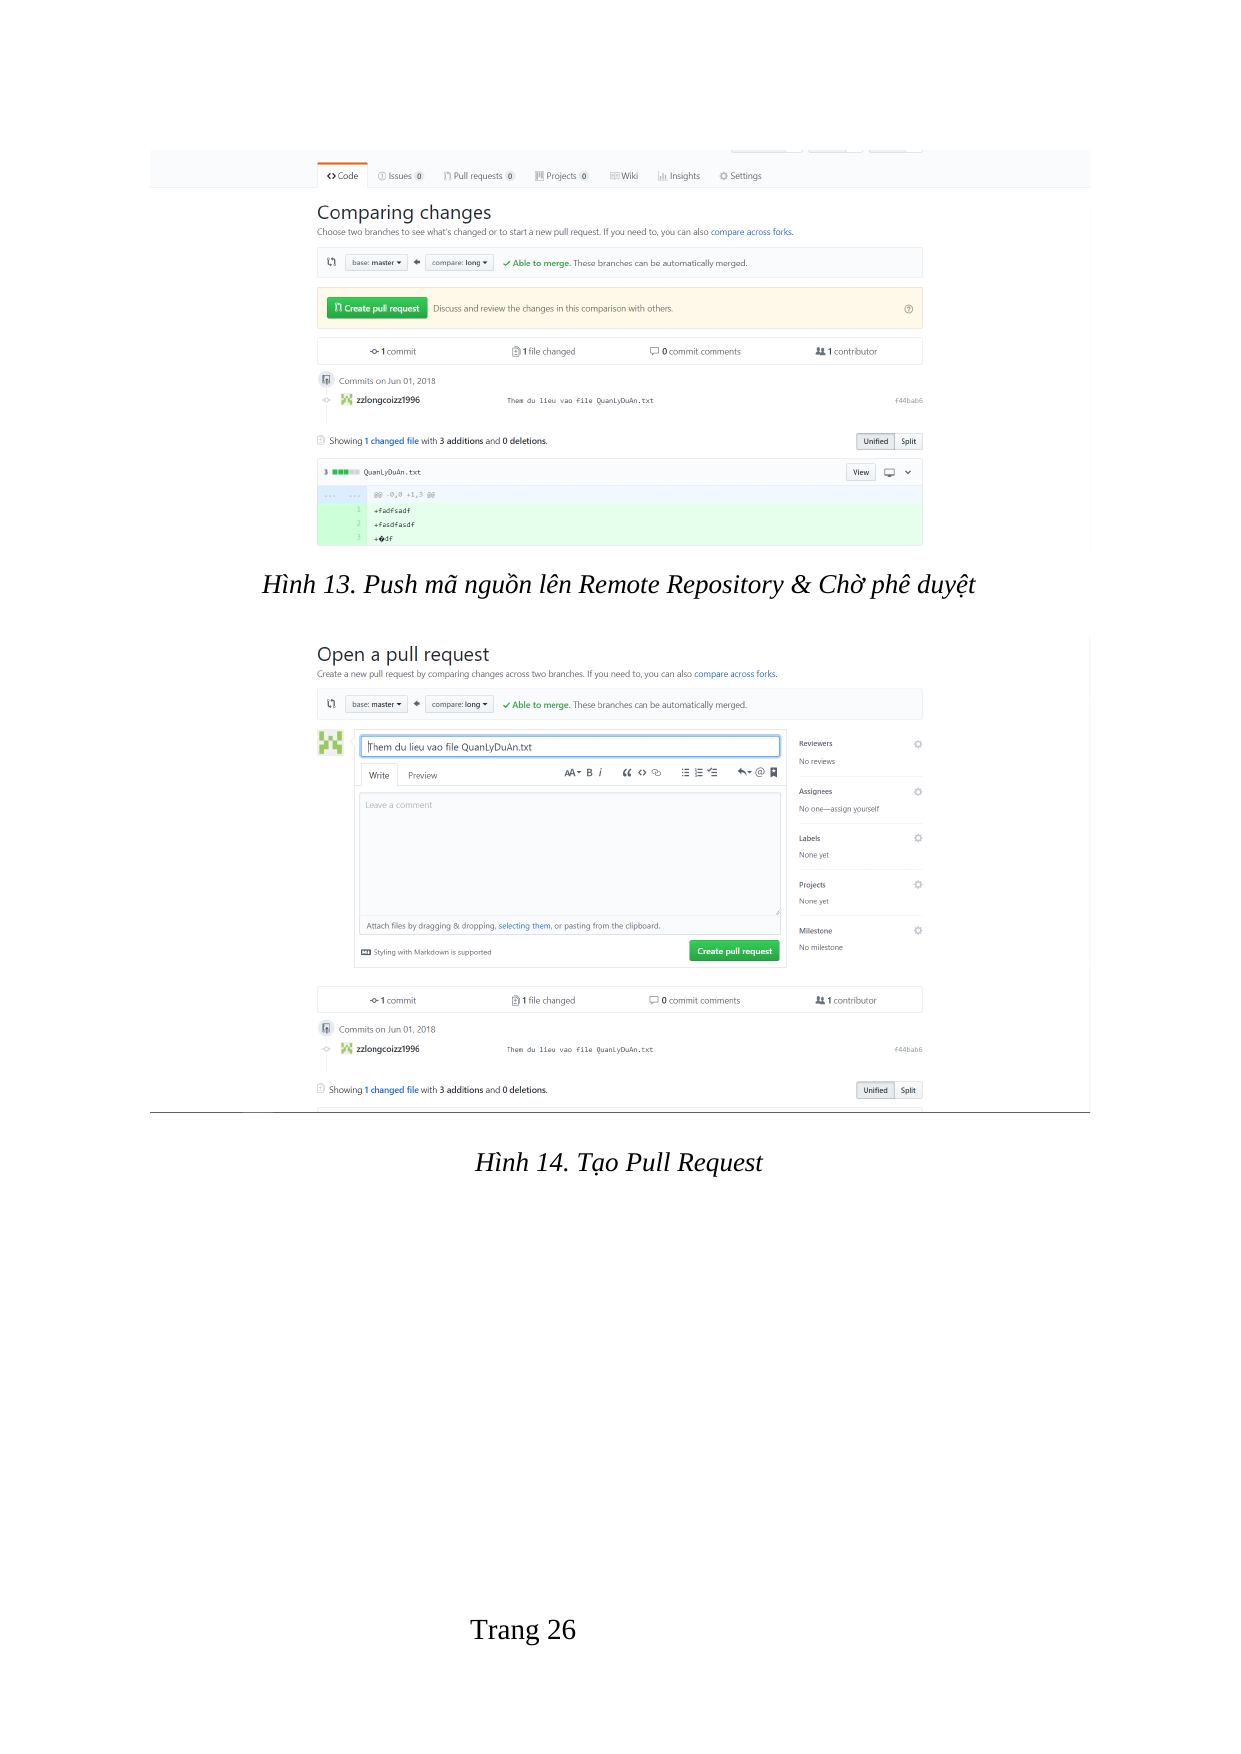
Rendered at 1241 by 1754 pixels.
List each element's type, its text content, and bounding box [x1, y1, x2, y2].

picture [150, 150, 1091, 553]
text Hình 14. Tạo Pull Request [150, 1146, 1090, 1177]
picture [150, 635, 1091, 1113]
text Hình 13. Push mã nguồn lên Remote Repository & Chờ phê duyệt [150, 553, 1090, 599]
